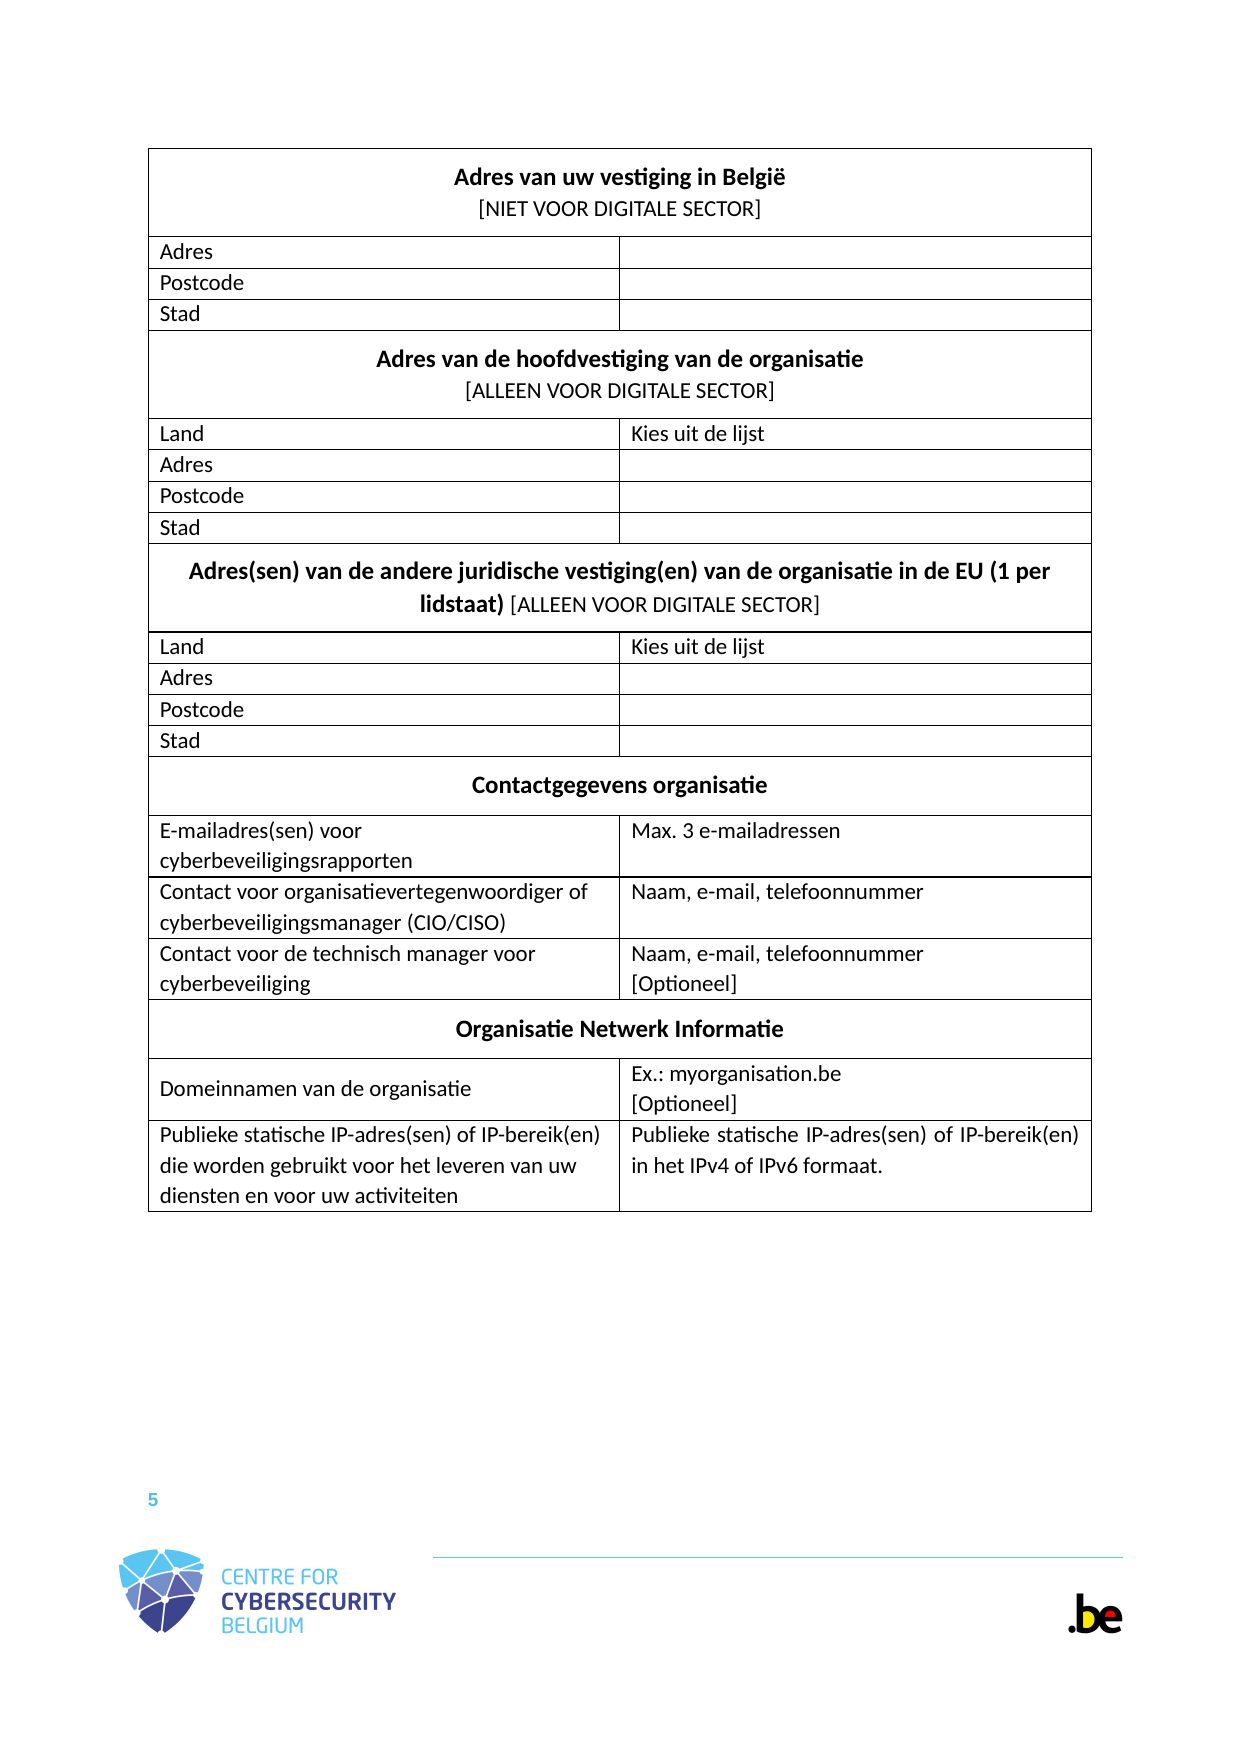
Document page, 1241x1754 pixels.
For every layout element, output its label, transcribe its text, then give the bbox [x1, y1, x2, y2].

table_cell [620, 300, 1091, 330]
table_cell Adres van de hoofdvestiging van de organisatie [ALLEEN VOOR DIGITALE SECTOR] [149, 331, 1091, 418]
table_cell [620, 482, 1091, 512]
table_cell Contact voor de technisch manager voor cyberbeveiliging [149, 939, 619, 999]
table_cell [620, 269, 1091, 298]
table_cell Kies uit de lijst [620, 633, 1091, 662]
table_cell [620, 450, 1091, 481]
table_cell [620, 695, 1091, 725]
table_cell Adres(sen) van de andere juridische vestiging(en) van de organisatie in de EU (1 per lidstaat) [ALLEEN VOOR DIGITALE SECTOR] [149, 544, 1091, 631]
table_cell Land [149, 633, 619, 662]
table_cell Adres [149, 664, 619, 694]
table_cell Stad [149, 726, 619, 756]
table_cell Kies uit de lijst [620, 419, 1091, 449]
table_cell Stad [149, 513, 619, 543]
table_cell Organisatie Netwerk Informatie [149, 1000, 1091, 1058]
table_cell [620, 237, 1091, 267]
table_cell Domeinnamen van de organisatie [149, 1059, 619, 1119]
table_cell Land [149, 419, 619, 449]
table_cell Contactgegevens organisatie [149, 757, 1091, 815]
table_cell Postcode [149, 269, 619, 298]
table_cell Naam, e-mail, telefoonnummer [Optioneel] [620, 939, 1091, 999]
table_cell Adres van uw vestiging in België [NIET VOOR DIGITALE SECTOR] [149, 149, 1091, 236]
picture [0, 1512, 1241, 1752]
table_cell [620, 664, 1091, 694]
table_cell Contact voor organisatievertegenwoordiger of cyberbeveiligingsmanager (CIO/CISO) [149, 878, 619, 938]
table_cell Ex.: myorganisation.be [Optioneel] [620, 1059, 1091, 1119]
table_cell Max. 3 e-mailadressen [620, 816, 1091, 876]
table_cell Publieke statische IP-adres(sen) of IP-bereik(en) die worden gebruikt voor het leveren van uw diensten en voor uw activiteiten [149, 1121, 619, 1211]
table_cell Adres [149, 450, 619, 481]
table_cell Postcode [149, 482, 619, 512]
table_cell Publieke statische IP-adres(sen) of IP-bereik(en) in het IPv4 of IPv6 formaat. [620, 1121, 1091, 1211]
table_cell E-mailadres(sen) voor cyberbeveiligingsrapporten [149, 816, 619, 876]
table_cell Adres [149, 237, 619, 267]
table_cell Naam, e-mail, telefoonnummer [620, 878, 1091, 938]
table_cell [620, 726, 1091, 756]
table_cell [620, 513, 1091, 543]
table_cell Stad [149, 300, 619, 330]
table_cell Postcode [149, 695, 619, 725]
